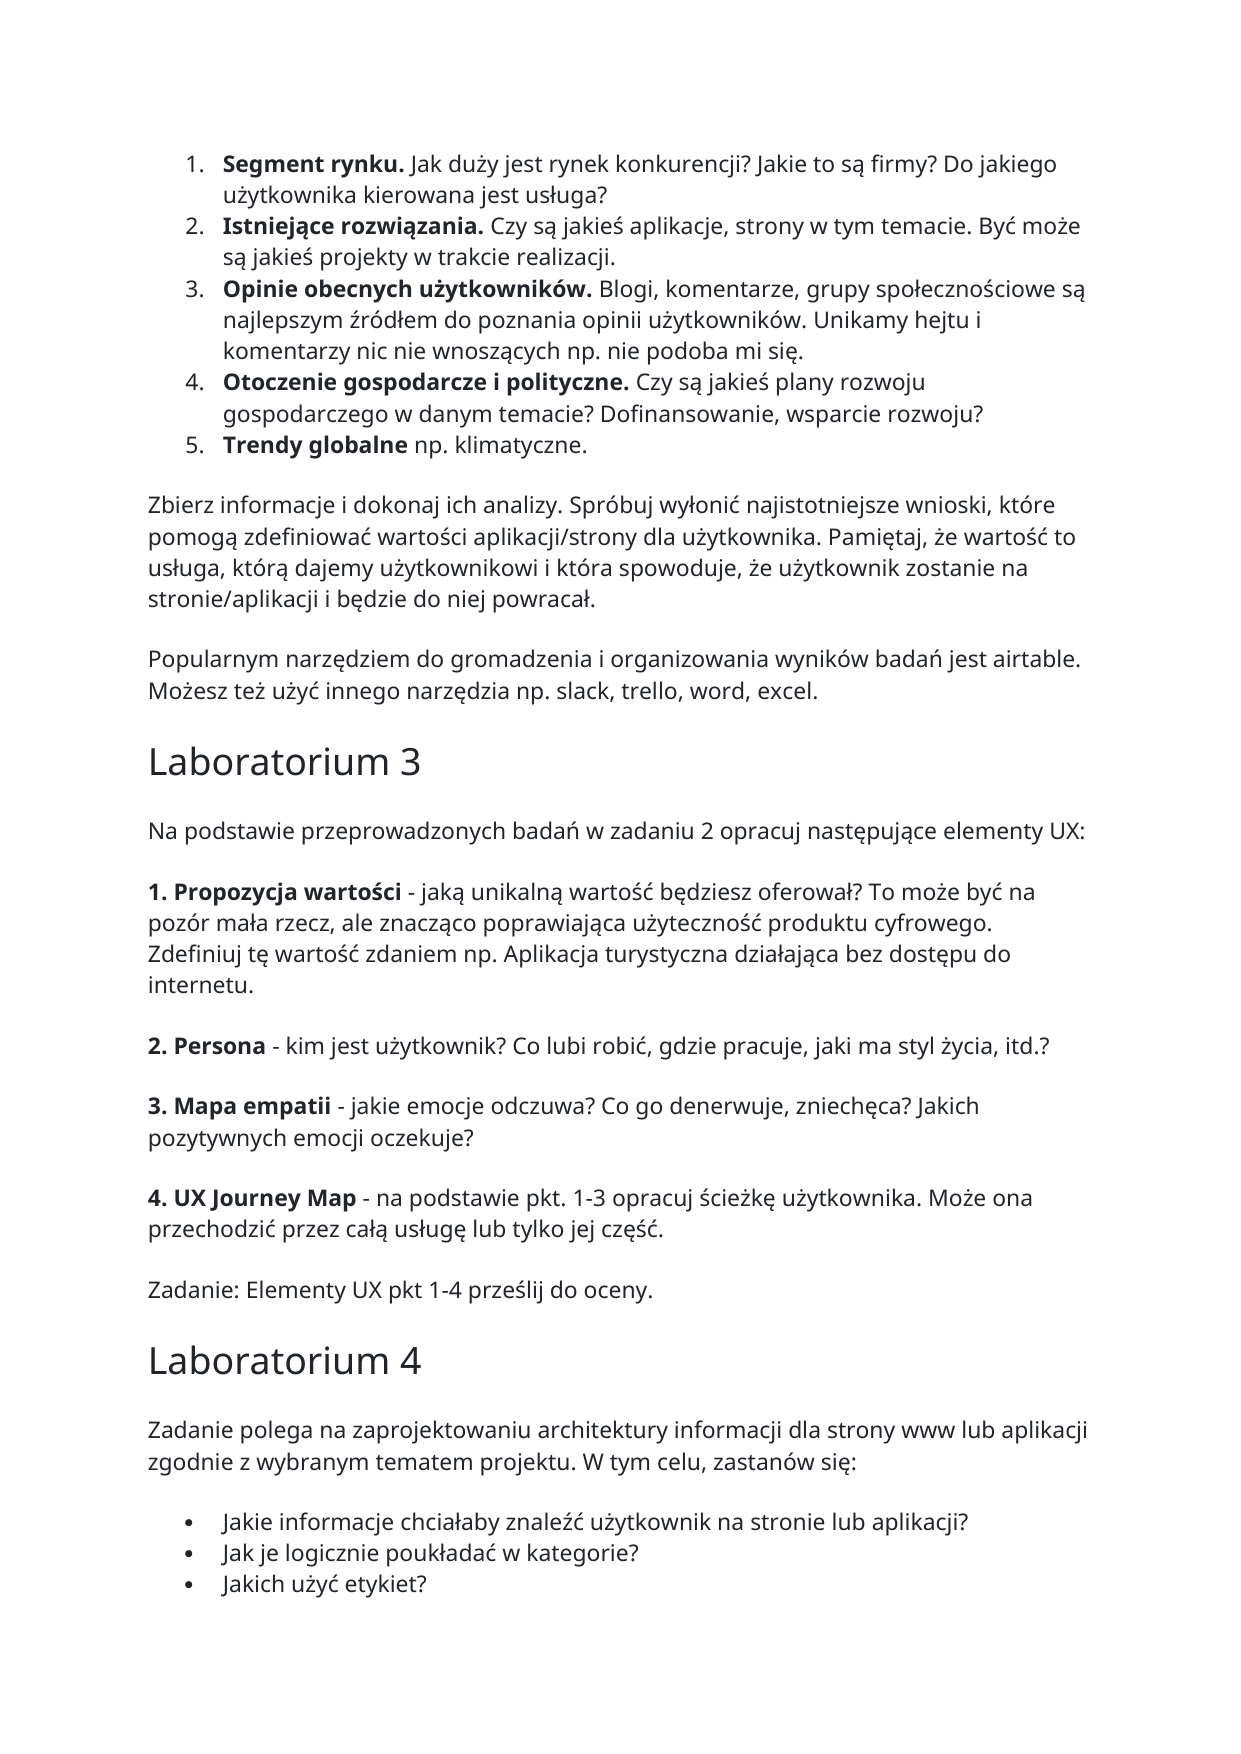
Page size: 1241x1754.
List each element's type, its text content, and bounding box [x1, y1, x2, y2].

subtitle Laboratorium 3 [148, 735, 1093, 786]
text Zadanie: Elementy UX pkt 1-4 prześlij do oceny. [148, 1274, 1093, 1305]
text 1. Propozycja wartości - jaką unikalną wartość będziesz oferował? To może być na pozór mała rzecz, ale znacząco poprawiająca użyteczność produktu cyfrowego. Zdefiniuj tę wartość zdaniem np. Aplikacja turystyczna działająca bez dostępu do internetu. [148, 876, 1093, 1001]
text Zbierz informacje i dokonaj ich analizy. Spróbuj wyłonić najistotniejsze wnioski, które pomogą zdefiniować wartości aplikacji/strony dla użytkownika. Pamiętaj, że wartość to usługa, którą dajemy użytkownikowi i która spowoduje, że użytkownik zostanie na stronie/aplikacji i będzie do niej powracał. [148, 489, 1093, 614]
list Segment rynku. Jak duży jest rynek konkurencji? Jakie to są firmy? Do jakiego użytkownika kierowana jest usługa? [185, 148, 1093, 210]
text Na podstawie przeprowadzonych badań w zadaniu 2 opracuj następujące elementy UX: [148, 815, 1093, 847]
list Otoczenie gospodarcze i polityczne. Czy są jakieś plany rozwoju gospodarczego w danym temacie? Dofinansowanie, wsparcie rozwoju? [185, 366, 1093, 429]
text Zadanie polega na zaprojektowaniu architektury informacji dla strony www lub aplikacji zgodnie z wybranym tematem projektu. W tym celu, zastanów się: [148, 1414, 1093, 1477]
text Popularnym narzędziem do gromadzenia i organizowania wyników badań jest airtable. Możesz też użyć innego narzędzia np. slack, trello, word, excel. [148, 643, 1093, 706]
list Trendy globalne np. klimatyczne. [185, 429, 1093, 460]
list Opinie obecnych użytkowników. Blogi, komentarze, grupy społecznościowe są najlepszym źródłem do poznania opinii użytkowników. Unikamy hejtu i komentarzy nic nie wnoszących np. nie podoba mi się. [185, 273, 1093, 366]
list Jakie informacje chciałaby znaleźć użytkownik na stronie lub aplikacji? [185, 1506, 1093, 1537]
list Jakich użyć etykiet? [185, 1568, 1093, 1600]
text 2. Persona - kim jest użytkownik? Co lubi robić, gdzie pracuje, jaki ma styl życia, itd.? [148, 1030, 1093, 1061]
list Jak je logicznie poukładać w kategorie? [185, 1537, 1093, 1568]
text Laboratorium 4 [148, 1334, 1093, 1385]
list Istniejące rozwiązania. Czy są jakieś aplikacje, strony w tym temacie. Być może są jakieś projekty w trakcie realizacji. [185, 210, 1093, 273]
text 3. Mapa empatii - jakie emocje odczuwa? Co go denerwuje, zniechęca? Jakich pozytywnych emocji oczekuje? [148, 1090, 1093, 1153]
text 4. UX Journey Map - na podstawie pkt. 1-3 opracuj ścieżkę użytkownika. Może ona przechodzić przez całą usługę lub tylko jej część. [148, 1182, 1093, 1244]
